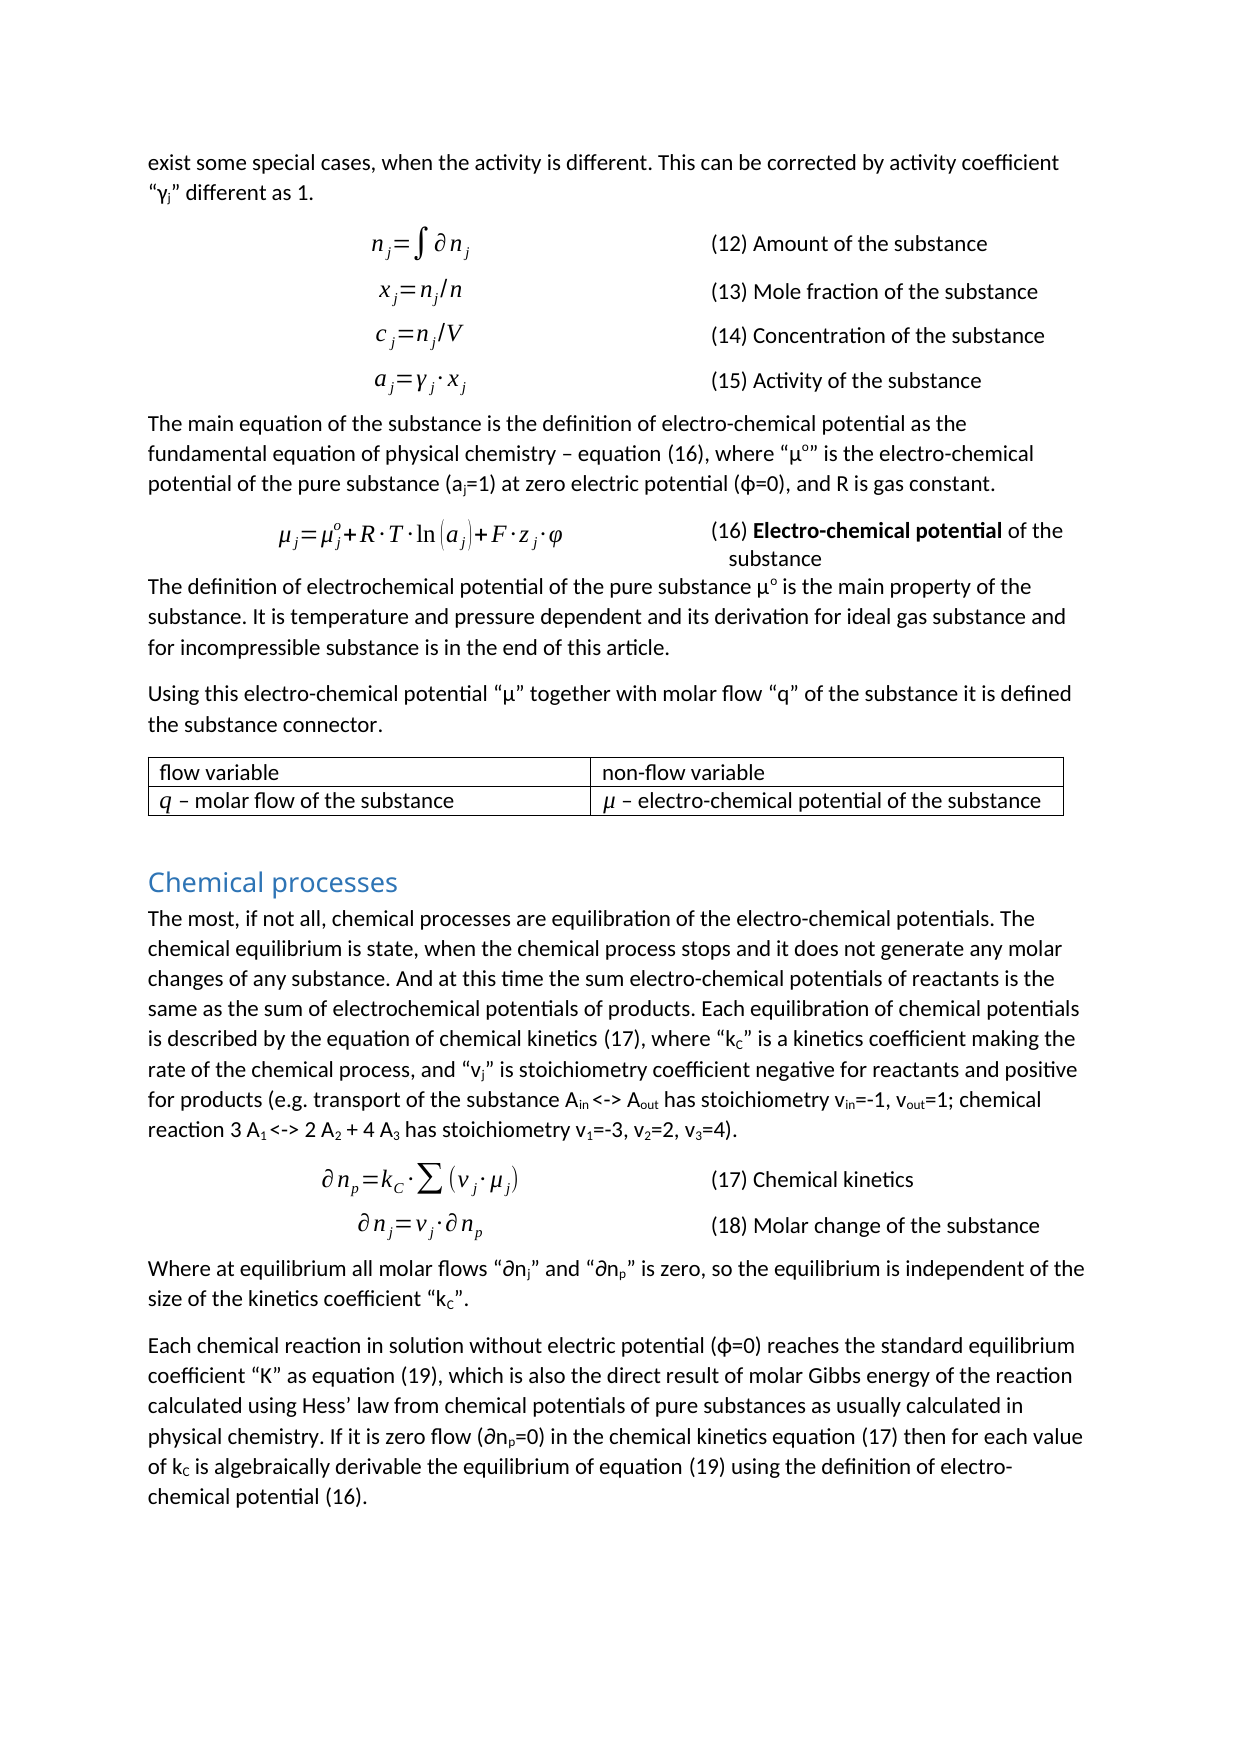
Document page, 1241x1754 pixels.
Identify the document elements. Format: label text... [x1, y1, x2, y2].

table_header flow variable [149, 758, 590, 786]
table_cell Molar change of the substance [693, 1210, 1092, 1254]
subtitle Chemical processes [148, 864, 1093, 901]
text The main equation of the substance is the definition of electro-chemical potential as the fundamental equation of physical chemistry – equation (16), where “μo” is the electro-chemical potential of the pure substance (aj=1) at zero electric potential (ϕ=0), and R is gas constant. [148, 409, 1093, 497]
table_header [148, 1162, 693, 1210]
table_cell [148, 364, 693, 409]
table_header non-flow variable [591, 758, 1063, 786]
table_cell [148, 275, 693, 320]
table_header Electro-chemical potential of the substance [693, 516, 1092, 572]
table_cell Concentration of the substance [693, 320, 1092, 364]
table_header [148, 225, 693, 275]
text The definition of electrochemical potential of the pure substance μo is the main property of the substance. It is temperature and pressure dependent and its derivation for ideal gas substance and for incompressible substance is in the end of this article. [148, 572, 1093, 661]
table_cell – electro-chemical potential of the substance [591, 787, 1063, 815]
table_header [148, 516, 693, 572]
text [148, 148, 1093, 206]
table_header Amount of the substance [693, 225, 1092, 275]
text Where at equilibrium all molar flows “∂nj” and “∂np” is zero, so the equilibrium is independent of the size of the kinetics coefficient “kC”. [148, 1254, 1093, 1312]
table_header Chemical kinetics [693, 1162, 1092, 1210]
table_cell [148, 320, 693, 364]
table_cell Mole fraction of the substance [693, 275, 1092, 320]
table_cell Activity of the substance [693, 364, 1092, 409]
text Each chemical reaction in solution without electric potential (ϕ=0) reaches the standard equilibrium coefficient “K” as equation (19), which is also the direct result of molar Gibbs energy of the reaction calculated using Hess’ law from chemical potentials of pure substances as usually calculated in physical chemistry. If it is zero flow (∂np=0) in the chemical kinetics equation (17) then for each value of kC is algebraically derivable the equilibrium of equation (19) using the definition of electro-chemical potential (16). [148, 1331, 1093, 1510]
text The most, if not all, chemical processes are equilibration of the electro-chemical potentials. The chemical equilibrium is state, when the chemical process stops and it does not generate any molar changes of any substance. And at this time the sum electro-chemical potentials of reactants is the same as the sum of electrochemical potentials of products. Each equilibration of chemical potentials is described by the equation of chemical kinetics (17), where “kC” is a kinetics coefficient making the rate of the chemical process, and “vj” is stoichiometry coefficient negative for reactants and positive for products (e.g. transport of the substance Ain <-> Aout has stoichiometry vin=-1, vout=1; chemical reaction 3 A1 <-> 2 A2 + 4 A3 has stoichiometry v1=-3, v2=2, v3=4). [148, 904, 1093, 1143]
table_cell – molar flow of the substance [149, 787, 590, 815]
text Using this electro-chemical potential “μ” together with molar flow “q” of the substance it is defined the substance connector. [148, 679, 1093, 738]
table_cell [148, 1210, 693, 1254]
